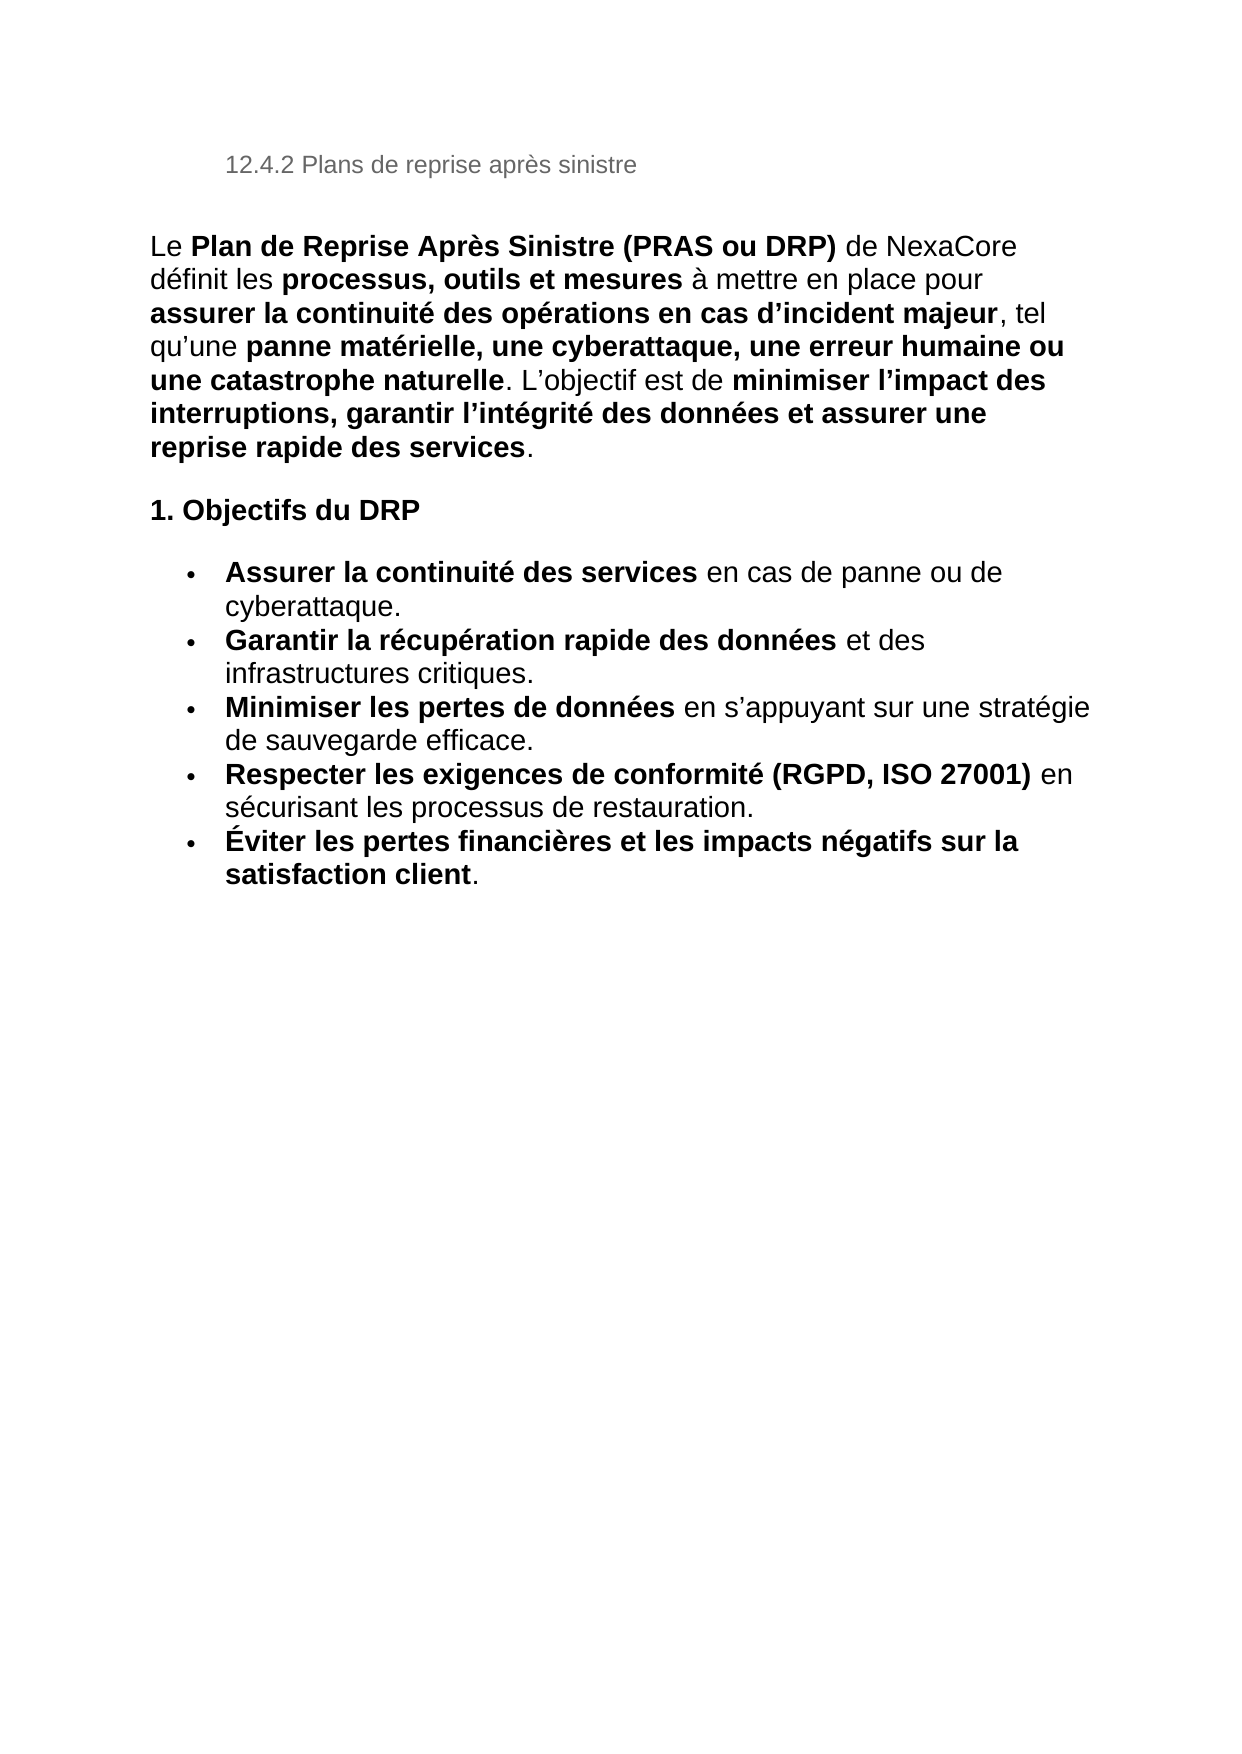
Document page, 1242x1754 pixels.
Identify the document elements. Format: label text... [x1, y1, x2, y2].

text 1. Objectifs du DRP [150, 493, 1092, 526]
list Minimiser les pertes de données en s’appuyant sur une stratégie de sauvegarde efficace. [187, 689, 1092, 757]
list Garantir la récupération rapide des données et des infrastructures critiques. [187, 622, 1092, 689]
list Éviter les pertes financières et les impacts négatifs sur la satisfaction client. [187, 824, 1092, 891]
list 12.4.2 Plans de reprise après sinistre [185, 150, 1092, 179]
list Assurer la continuité des services en cas de panne ou de cyberattaque. [187, 555, 1092, 622]
list Respecter les exigences de conformité (RGPD, ISO 27001) en sécurisant les processus de restauration. [187, 757, 1092, 824]
text Le Plan de Reprise Après Sinistre (PRAS ou DRP) de NexaCore définit les processus, outils et mesures à mettre en place pour assurer la continuité des opérations en cas d’incident majeur, tel qu’une panne matérielle, une cyberattaque, une erreur humaine ou une catastrophe naturelle. L’objectif est de minimiser l’impact des interruptions, garantir l’intégrité des données et assurer une reprise rapide des services. [150, 229, 1092, 463]
